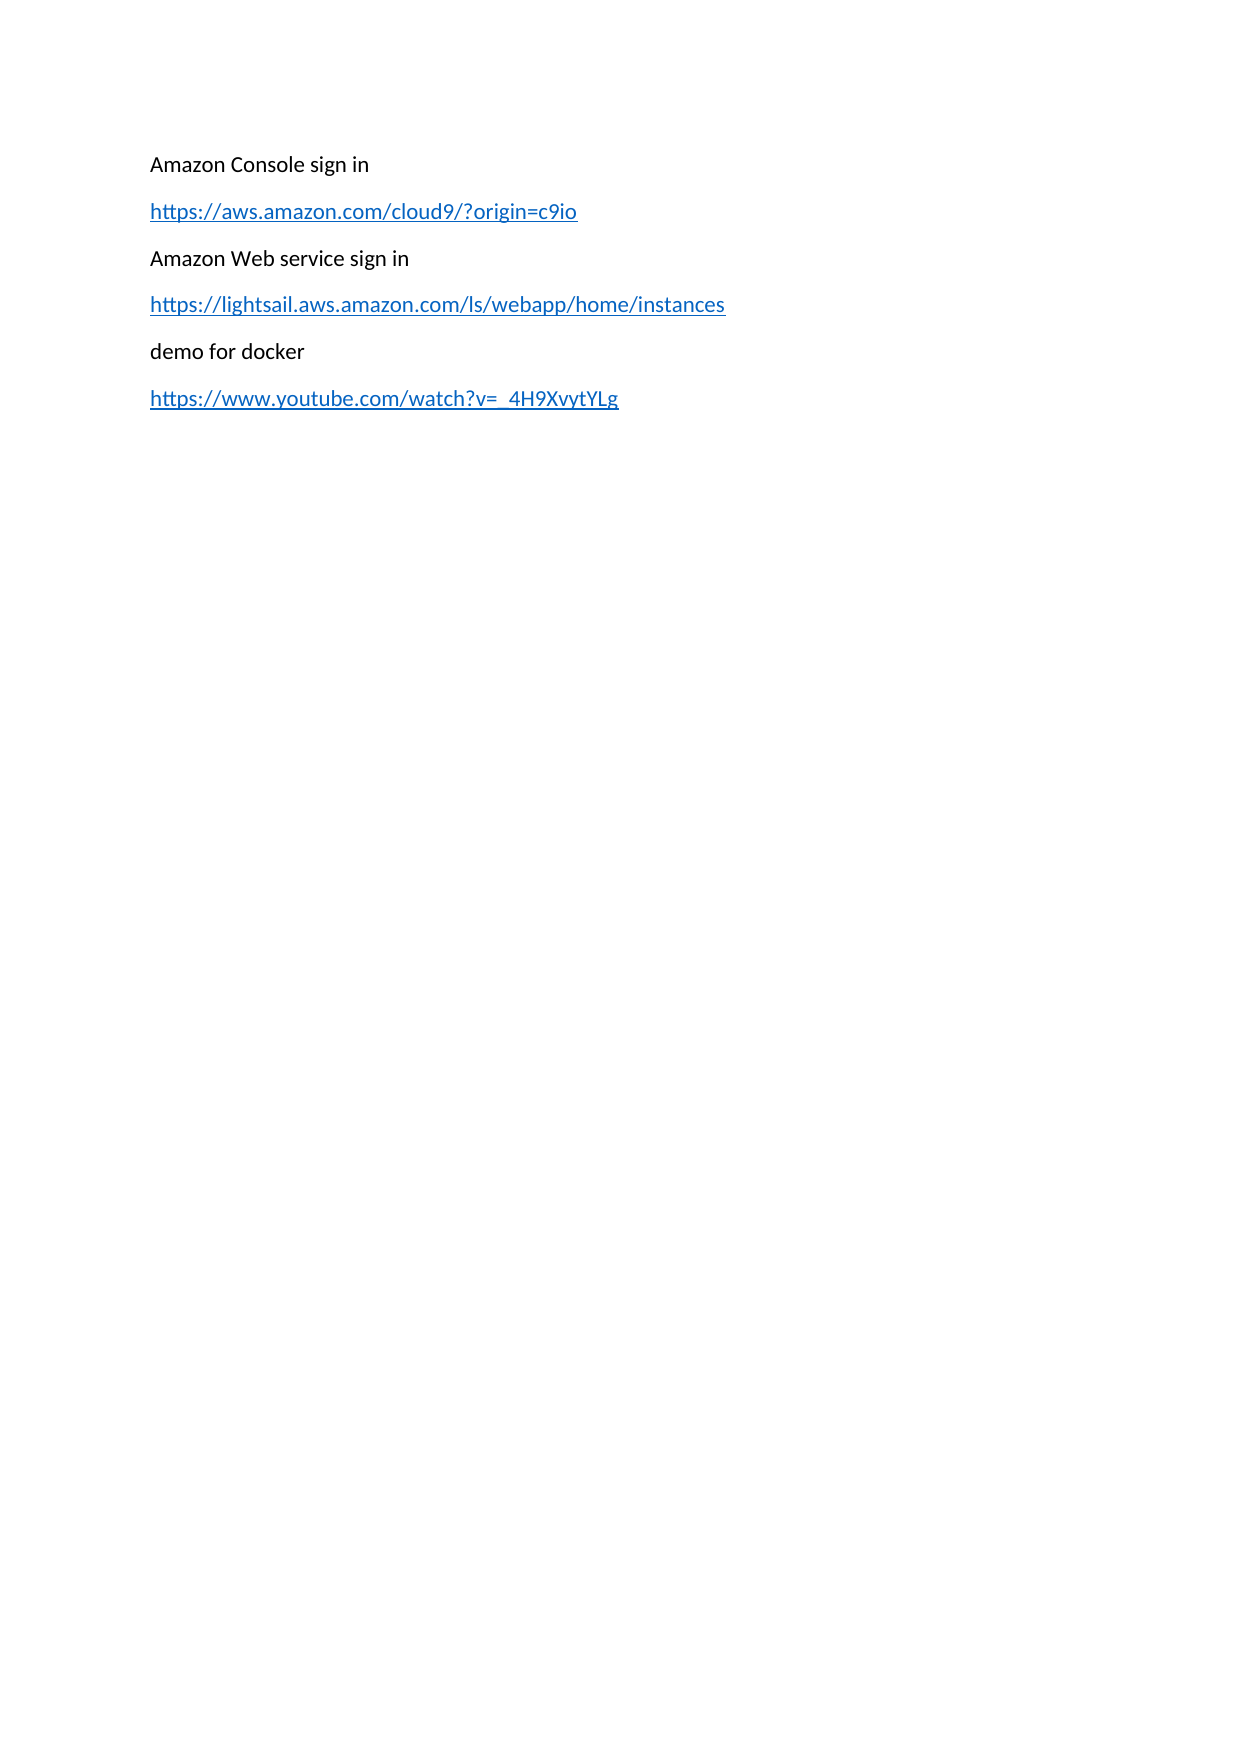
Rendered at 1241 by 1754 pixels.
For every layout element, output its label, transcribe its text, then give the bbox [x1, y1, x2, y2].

text https://www.youtube.com/watch?v=_4H9XvytYLg [150, 384, 1090, 412]
text Amazon Web service sign in [150, 244, 1090, 272]
text https://aws.amazon.com/cloud9/?origin=c9io [150, 197, 1090, 225]
text Amazon Console sign in [150, 150, 1090, 178]
text demo for docker [150, 337, 1090, 366]
text https://lightsail.aws.amazon.com/ls/webapp/home/instances [150, 291, 1090, 319]
